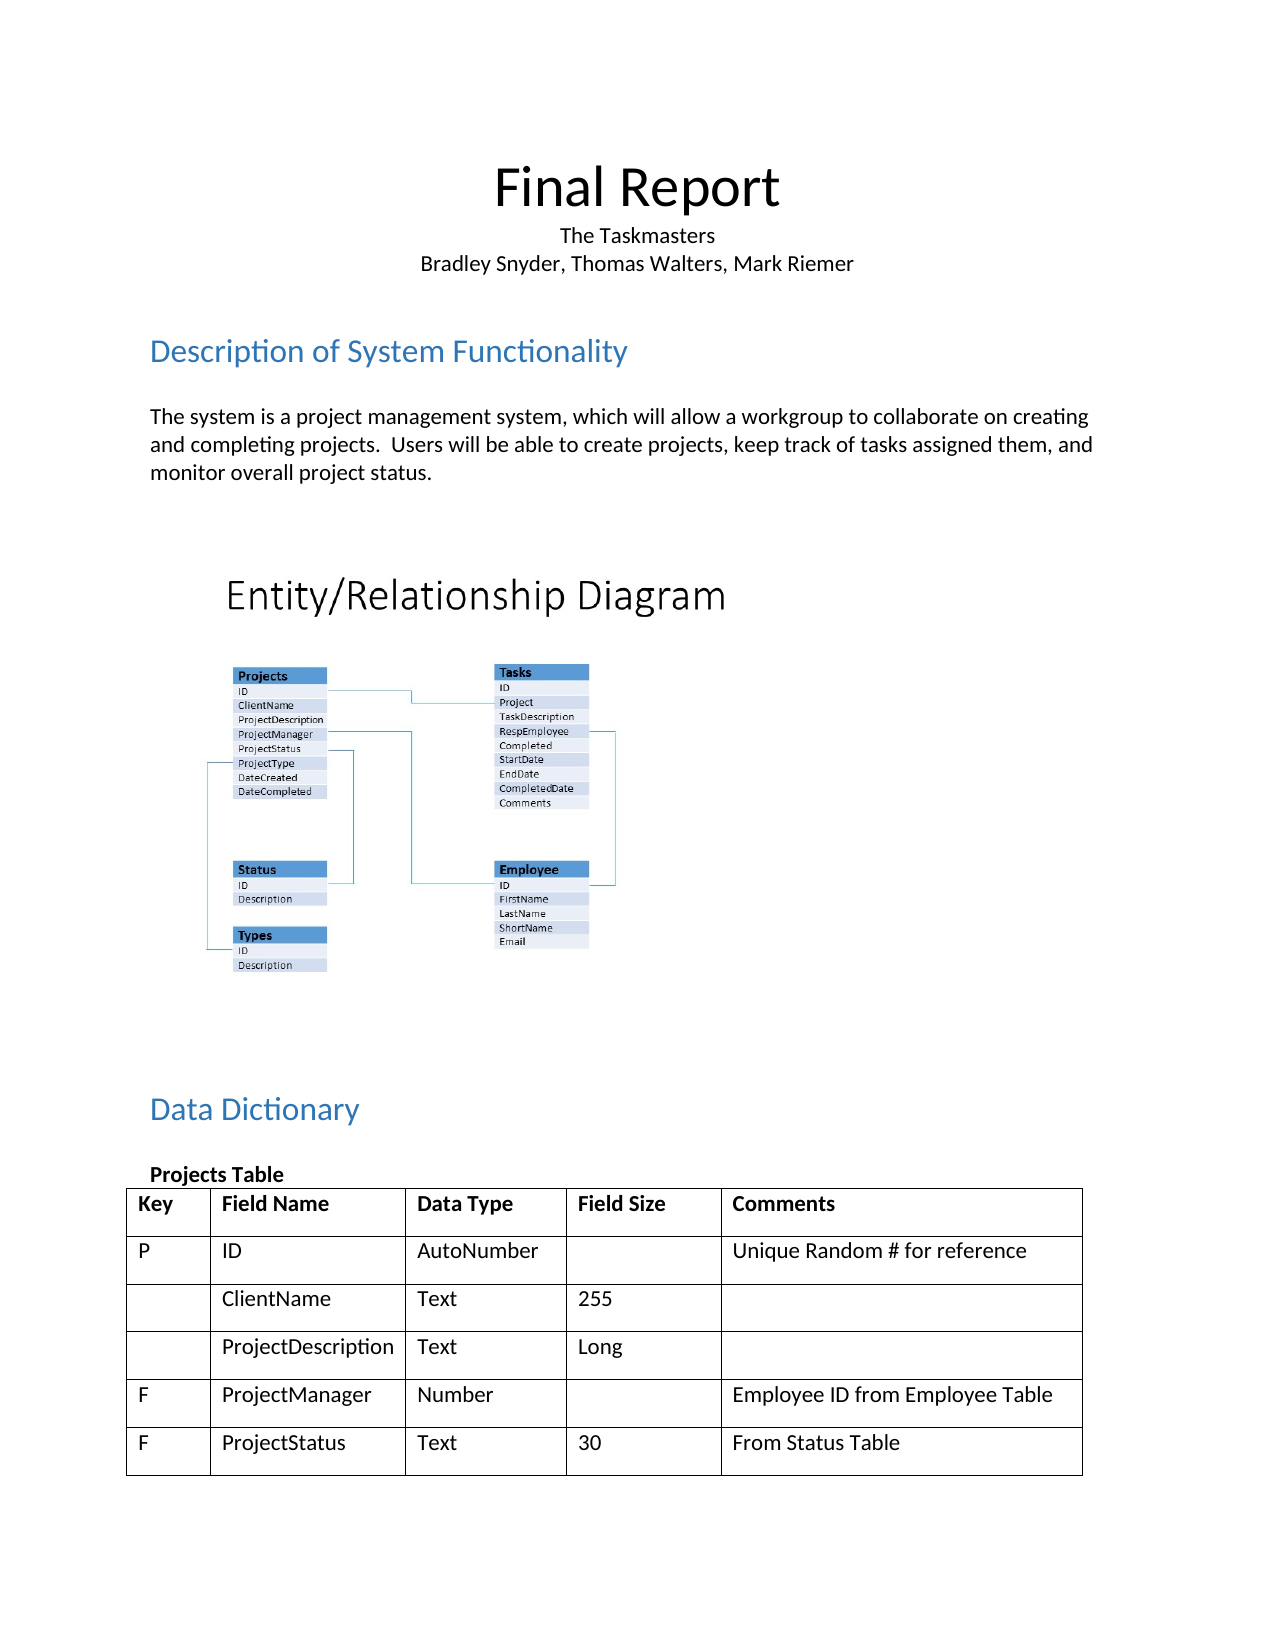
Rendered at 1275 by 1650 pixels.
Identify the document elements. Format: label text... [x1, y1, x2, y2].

table_cell P [127, 1237, 210, 1283]
table_cell [127, 1285, 210, 1331]
table_cell 255 [567, 1285, 721, 1331]
table_cell [127, 1332, 210, 1379]
table_header Key [127, 1189, 210, 1236]
text Projects Table [150, 1160, 1125, 1188]
table_header Data Type [406, 1189, 566, 1236]
table_cell ProjectStatus [211, 1428, 405, 1475]
table_cell F [127, 1428, 210, 1475]
table_cell [722, 1332, 1082, 1379]
table_header Comments [722, 1189, 1082, 1236]
table_cell ID [211, 1237, 405, 1283]
table_cell Long [567, 1332, 721, 1379]
text The Taskmasters [150, 221, 1125, 249]
table_cell [722, 1285, 1082, 1331]
table_cell F [127, 1380, 210, 1427]
table_header Field Name [211, 1189, 405, 1236]
table_cell Unique Random # for reference [722, 1237, 1082, 1283]
text Bradley Snyder, Thomas Walters, Mark Riemer [150, 249, 1125, 277]
table_cell Text [406, 1428, 566, 1475]
subtitle Description of System Functionality [150, 330, 1125, 371]
picture [150, 514, 1125, 1063]
subtitle Data Dictionary [150, 1088, 1125, 1128]
text The system is a project management system, which will allow a workgroup to collaborate on creating and completing projects. Users will be able to create projects, keep track of tasks assigned them, and monitor overall project status. [150, 402, 1125, 486]
table_cell AutoNumber [406, 1237, 566, 1283]
table_cell [567, 1237, 721, 1283]
table_cell Employee ID from Employee Table [722, 1380, 1082, 1427]
table_cell [567, 1380, 721, 1427]
table_cell Text [406, 1332, 566, 1379]
table_cell 30 [567, 1428, 721, 1475]
table_cell Number [406, 1380, 566, 1427]
title Final Report [150, 150, 1125, 221]
table_cell Text [406, 1285, 566, 1331]
table_cell ProjectManager [211, 1380, 405, 1427]
table_cell ClientName [211, 1285, 405, 1331]
table_header Field Size [567, 1189, 721, 1236]
table_cell From Status Table [722, 1428, 1082, 1475]
table_cell ProjectDescription [211, 1332, 405, 1379]
